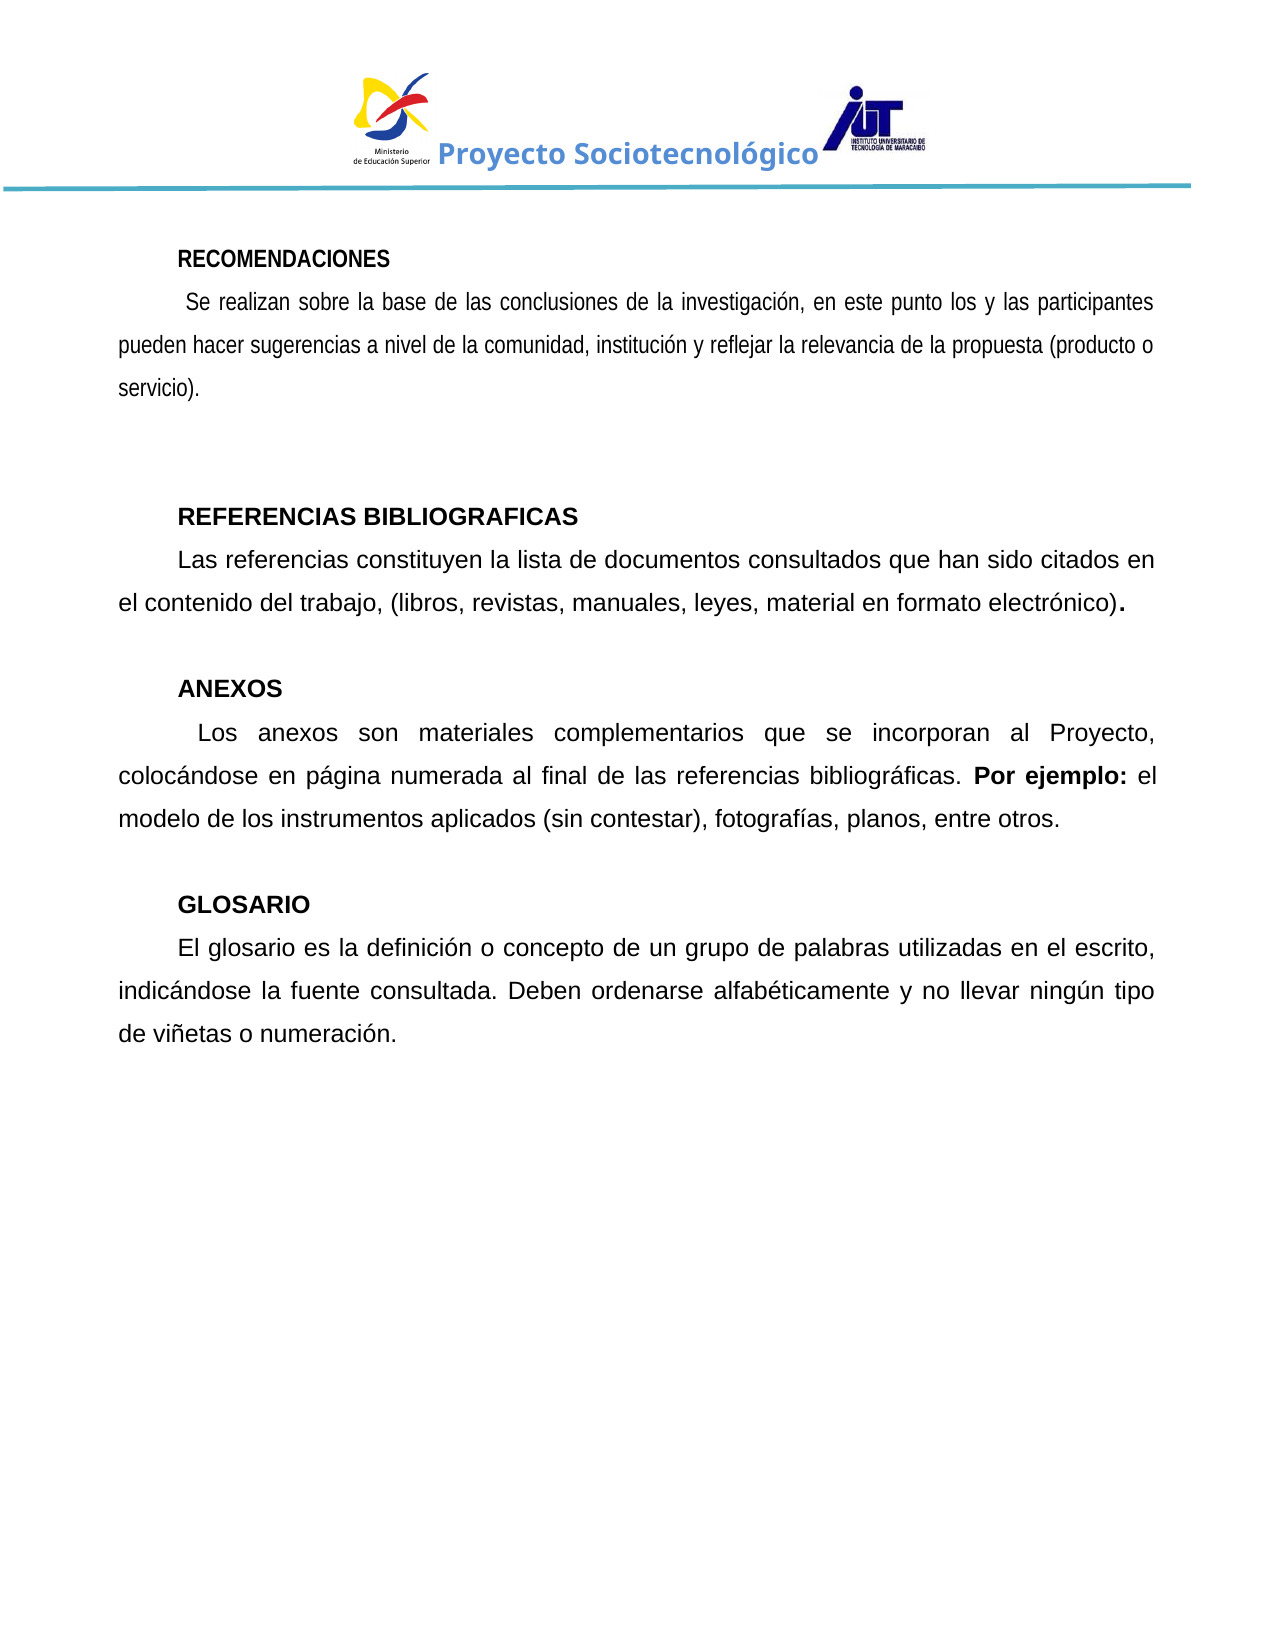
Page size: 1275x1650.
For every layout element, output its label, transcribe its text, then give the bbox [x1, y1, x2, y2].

picture [346, 73, 437, 165]
text REFERENCIAS BIBLIOGRAFICAS [118, 502, 1157, 531]
text ANEXOS [118, 674, 1157, 703]
text El glosario es la definición o concepto de un grupo de palabras utilizadas en el escrito, indicándose la fuente consultada. Deben ordenarse alfabéticamente y no llevar ningún tipo de viñetas o numeración. [118, 933, 1157, 1048]
text GLOSARIO [118, 890, 1157, 919]
text RECOMENDACIONES [118, 244, 1157, 273]
picture [819, 83, 929, 165]
text Se realizan sobre la base de las conclusiones de la investigación, en este punto los y las participantes pueden hacer sugerencias a nivel de la comunidad, institución y reflejar la relevancia de la propuesta (producto o servicio). [118, 287, 1157, 401]
text Las referencias constituyen la lista de documentos consultados que han sido citados en el contenido del trabajo, (libros, revistas, manuales, leyes, material en formato electrónico). [118, 545, 1157, 617]
text Los anexos son materiales complementarios que se incorporan al Proyecto, colocándose en página numerada al final de las referencias bibliográficas. Por ejemplo: el modelo de los instrumentos aplicados (sin contestar), fotografías, planos, entre otros. [118, 717, 1157, 832]
